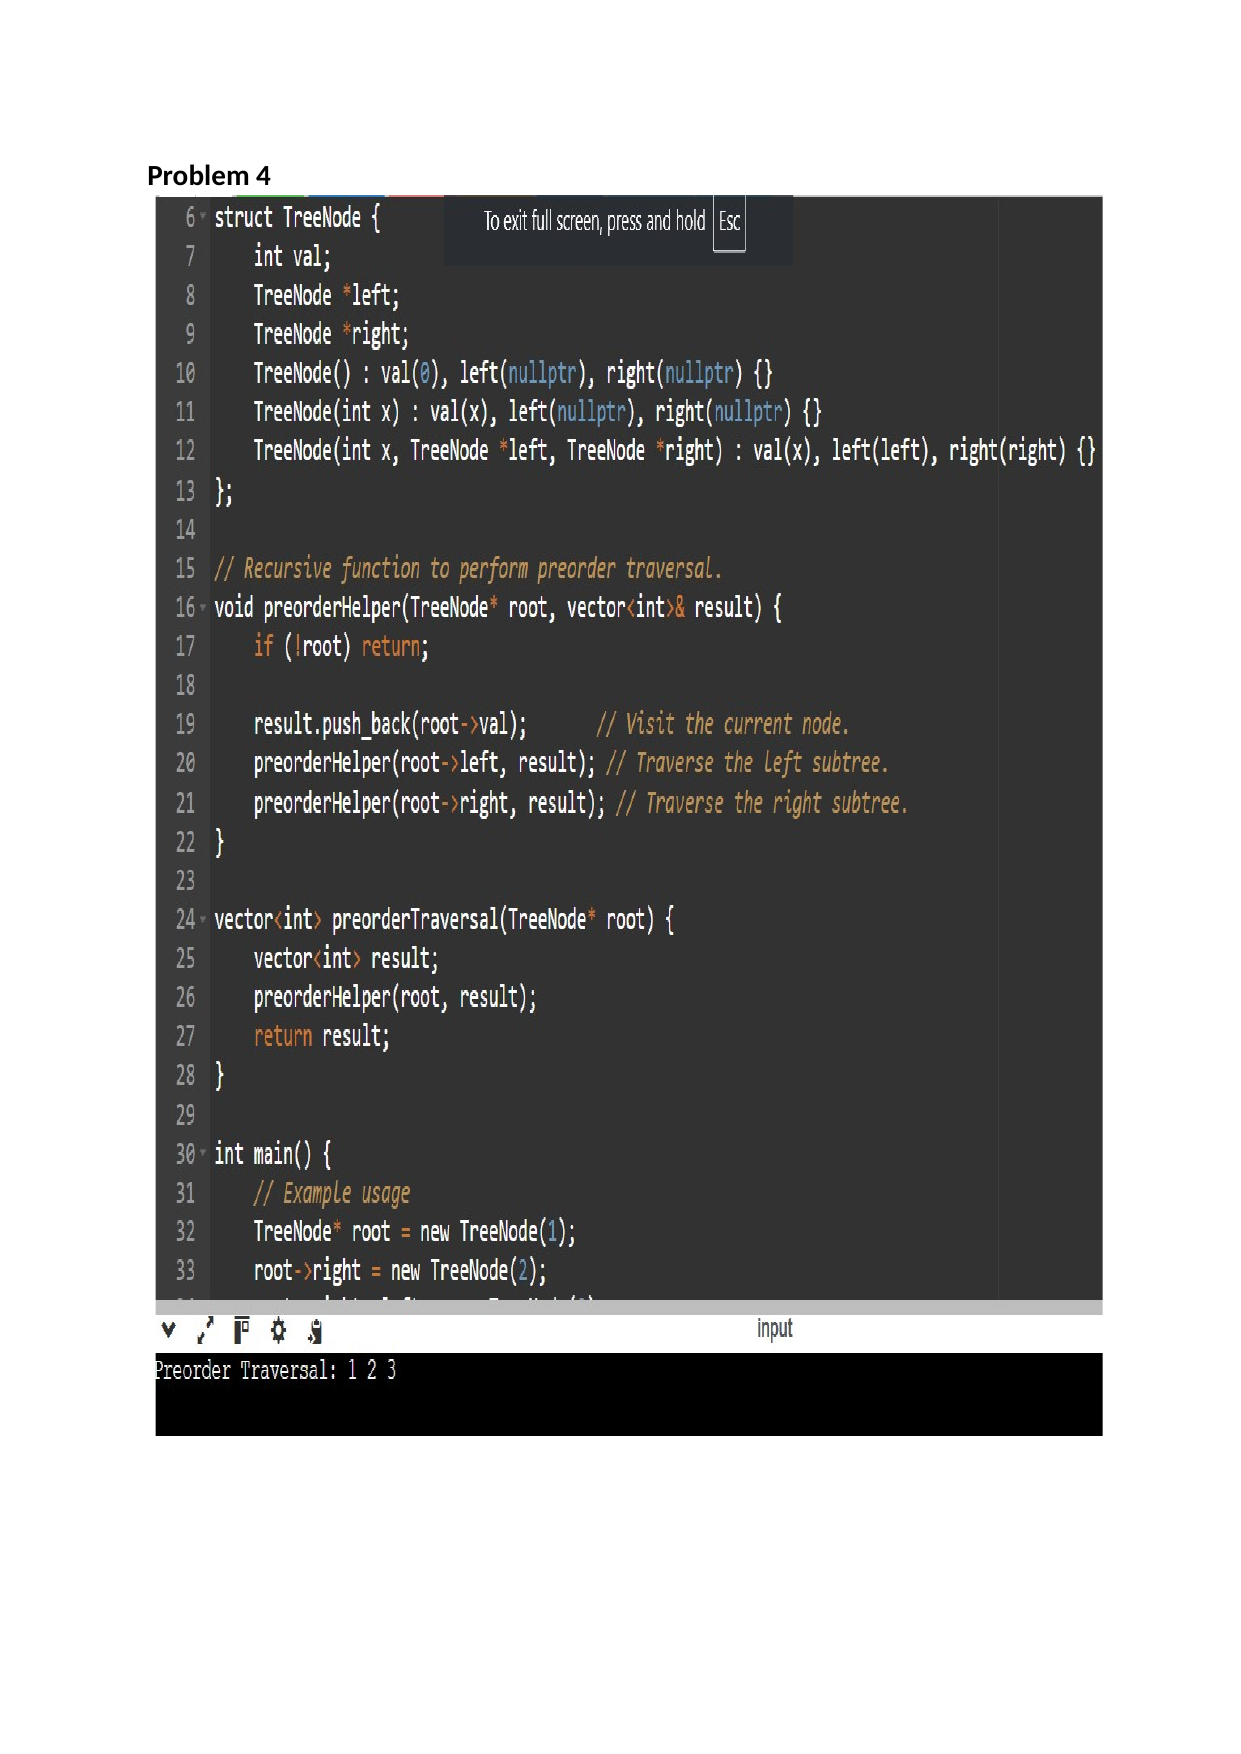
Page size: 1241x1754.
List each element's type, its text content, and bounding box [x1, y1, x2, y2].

picture [155, 195, 1103, 1436]
subtitle Problem 4 [147, 157, 1109, 193]
